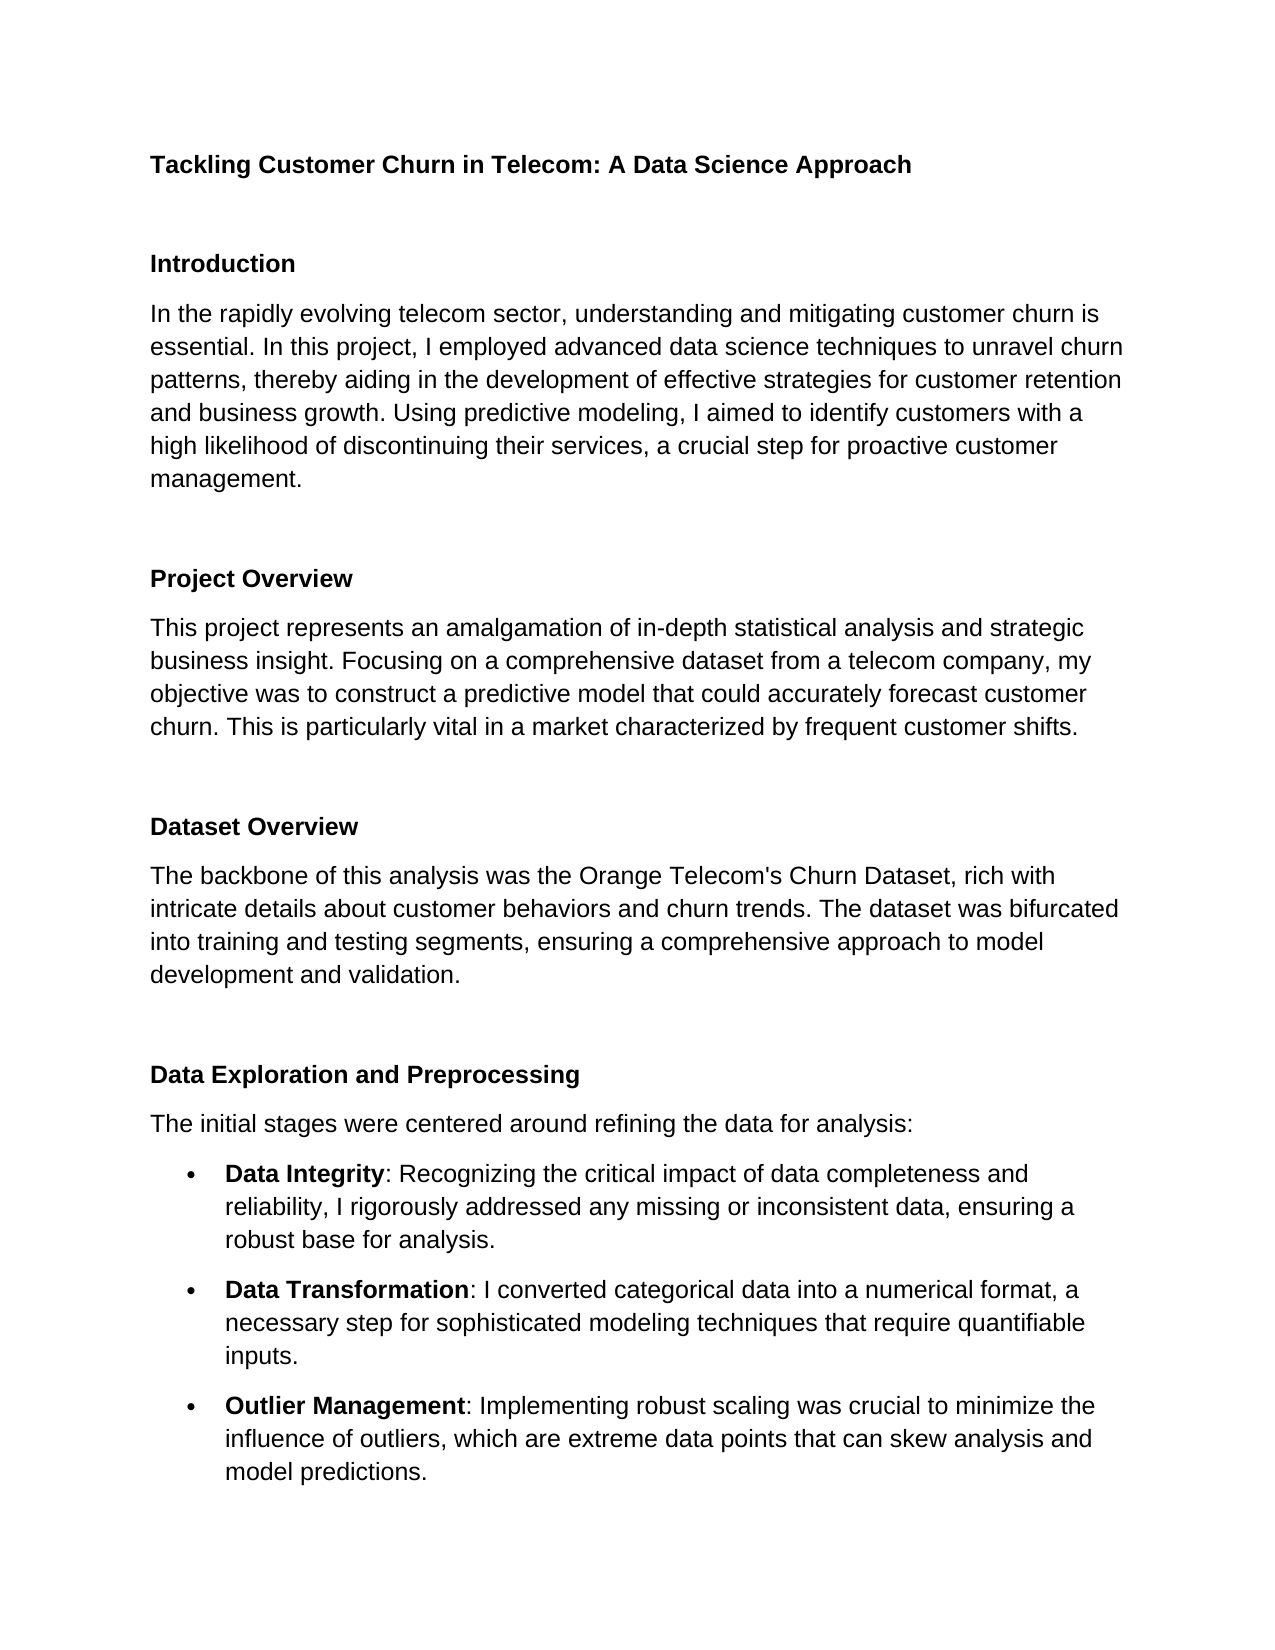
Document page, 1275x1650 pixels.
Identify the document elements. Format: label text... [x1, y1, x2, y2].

text Data Exploration and Preprocessing [150, 1060, 1125, 1088]
text Tackling Customer Churn in Telecom: A Data Science Approach [150, 150, 1125, 179]
list Data Integrity: Recognizing the critical impact of data completeness and reliability, I rigorously addressed any missing or inconsistent data, ensuring a robust base for analysis. [187, 1159, 1125, 1254]
text The backbone of this analysis was the Orange Telecom's Churn Dataset, rich with intricate details about customer behaviors and churn trends. The dataset was bifurcated into training and testing segments, ensuring a comprehensive approach to model development and validation. [150, 861, 1125, 989]
text This project represents an amalgamation of in-depth statistical analysis and strategic business insight. Focusing on a comprehensive dataset from a telecom company, my objective was to construct a predictive model that could accurately forecast customer churn. This is particularly vital in a market characterized by frequent customer shifts. [150, 613, 1125, 741]
text In the rapidly evolving telecom sector, understanding and mitigating customer churn is essential. In this project, I employed advanced data science techniques to unravel churn patterns, thereby aiding in the development of effective strategies for customer retention and business growth. Using predictive modeling, I aimed to identify customers with a high likelihood of discontinuing their services, a crucial step for proactive customer management. [150, 299, 1125, 493]
list Outlier Management: Implementing robust scaling was crucial to minimize the influence of outliers, which are extreme data points that can skew analysis and model predictions. [187, 1391, 1125, 1485]
text Introduction [150, 249, 1125, 278]
text Project Overview [150, 563, 1125, 592]
list Data Transformation: I converted categorical data into a numerical format, a necessary step for sophisticated modeling techniques that require quantifiable inputs. [187, 1275, 1125, 1370]
text The initial stages were centered around refining the data for analysis: [150, 1109, 1125, 1138]
text Dataset Overview [150, 812, 1125, 840]
